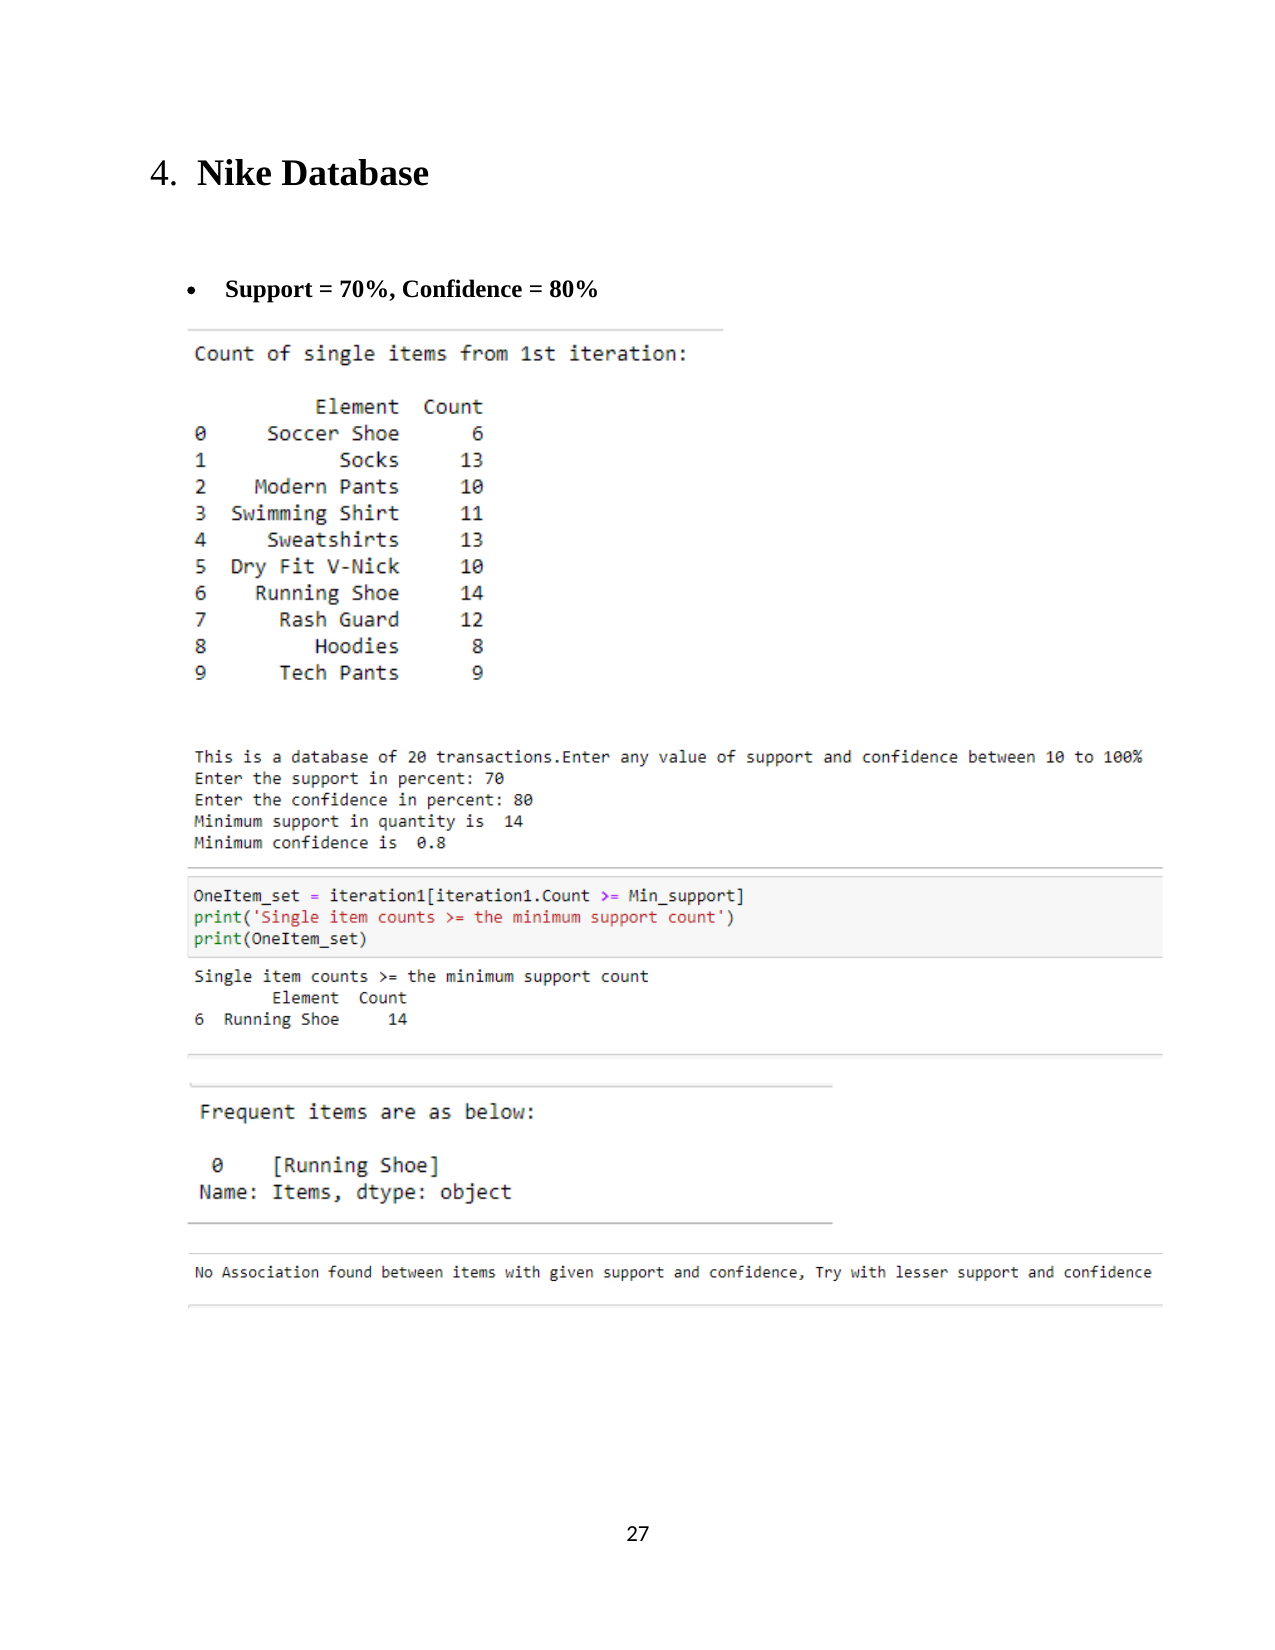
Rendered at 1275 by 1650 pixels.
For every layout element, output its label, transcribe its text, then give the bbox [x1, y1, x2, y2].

picture [187, 328, 724, 716]
picture [187, 1083, 833, 1229]
text 4. Nike Database [150, 150, 1125, 193]
list Support = 70%, Confidence = 80% [187, 274, 1125, 303]
picture [187, 740, 1163, 1059]
picture [187, 1253, 1163, 1308]
